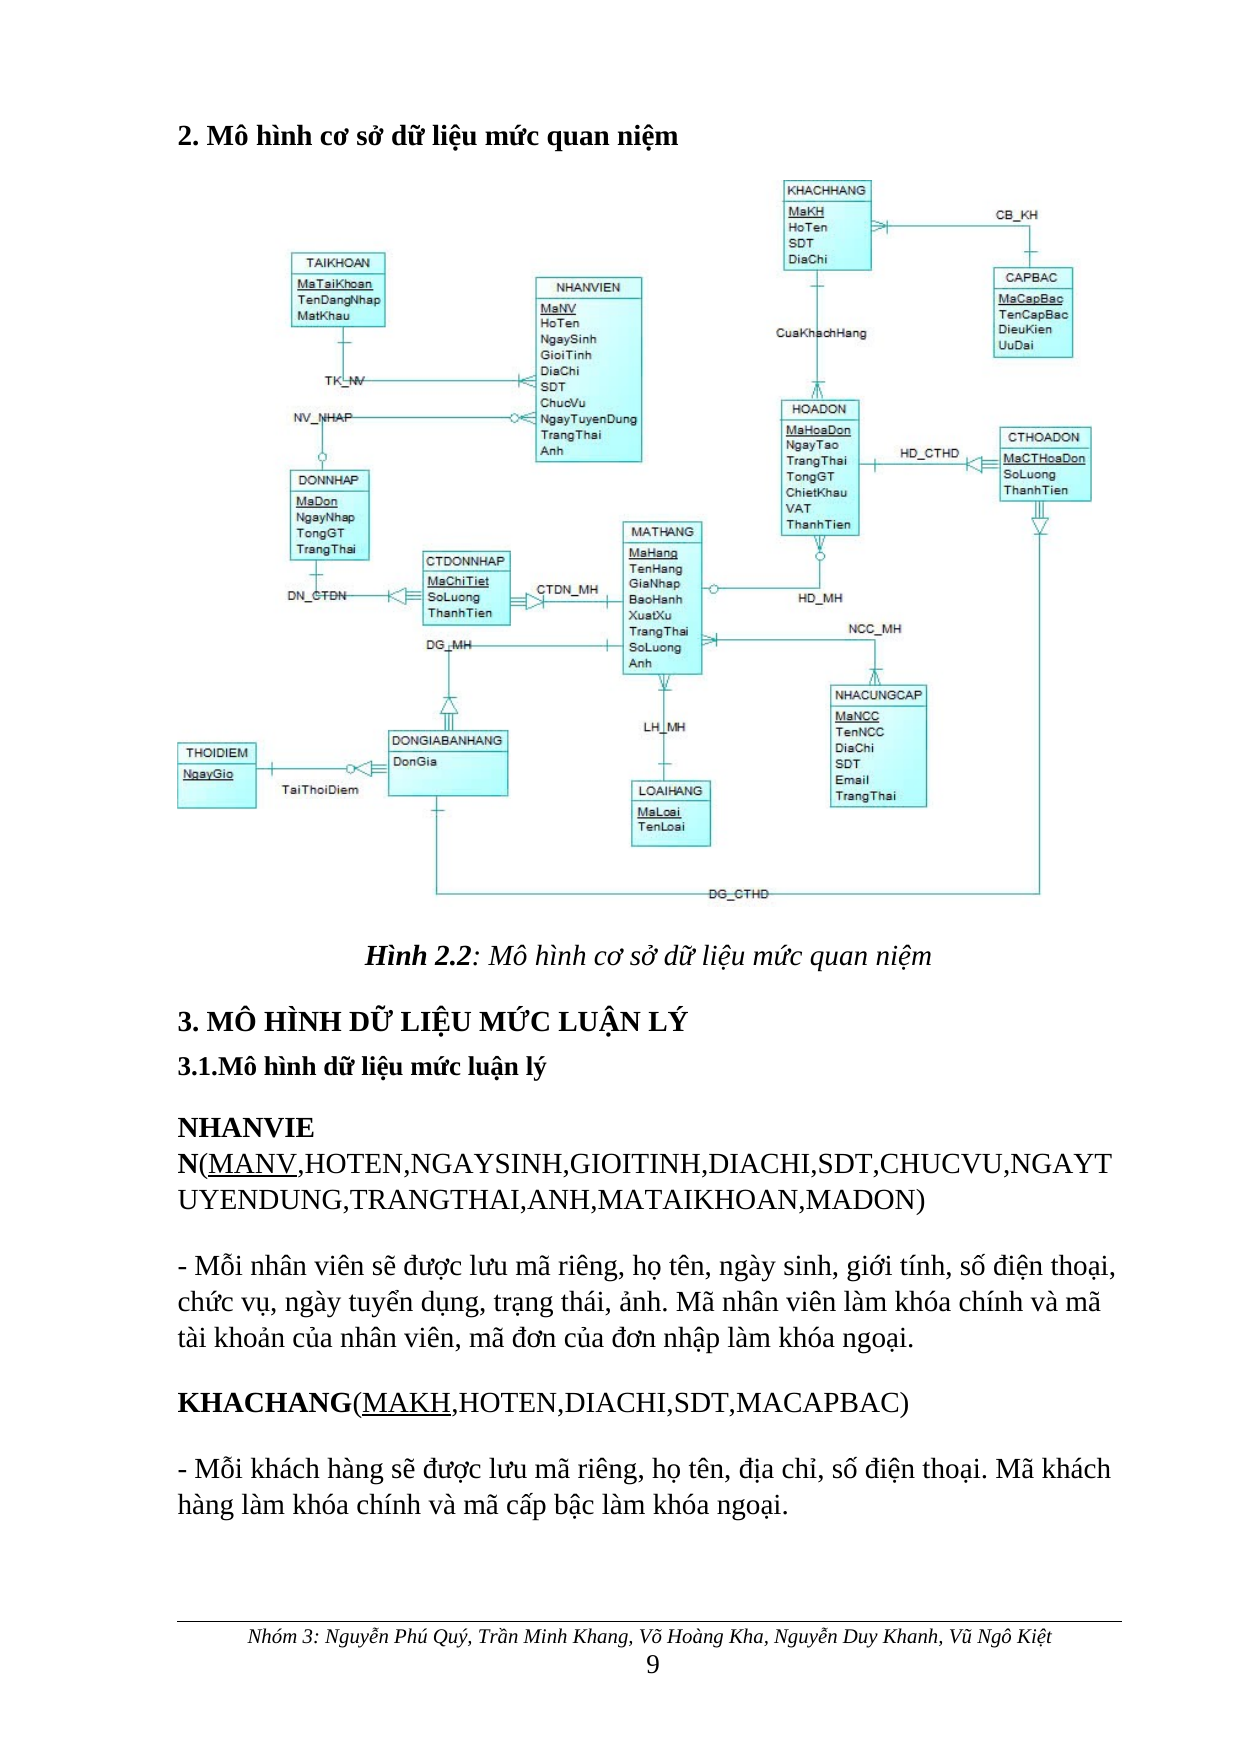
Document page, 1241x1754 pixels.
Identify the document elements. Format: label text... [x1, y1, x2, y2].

picture [177, 180, 1093, 907]
list KHACHANG(MAKH,HOTEN,DIACHI,SDT,MACAPBAC) [177, 1385, 1122, 1419]
subtitle 3.1.Mô hình dữ liệu mức luận lý [177, 1050, 1122, 1081]
list - Mỗi nhân viên sẽ được lưu mã riêng, họ tên, ngày sinh, giới tính, số điện thoại, chức vụ, ngày tuyển dụng, trạng thái, ảnh. Mã nhân viên làm khóa chính và mã tài khoản của nhân viên, mã đơn của đơn nhập làm khóa ngoại. [177, 1248, 1122, 1354]
subtitle 3. MÔ HÌNH DỮ LIỆU MỨC LUẬN LÝ [177, 1004, 1122, 1037]
subtitle 2. Mô hình cơ sở dữ liệu mức quan niệm [177, 118, 1122, 152]
list Hình 2.2: Mô hình cơ sở dữ liệu mức quan niệm [177, 938, 1122, 972]
list - Mỗi khách hàng sẽ được lưu mã riêng, họ tên, địa chỉ, số điện thoại. Mã khách hàng làm khóa chính và mã cấp bậc làm khóa ngoại. [177, 1451, 1122, 1520]
list NHANVIEN(MANV,HOTEN,NGAYSINH,GIOITINH,DIACHI,SDT,CHUCVU,NGAYTUYENDUNG,TRANGTHAI,ANH,MATAIKHOAN,MADON) [177, 1110, 1122, 1216]
